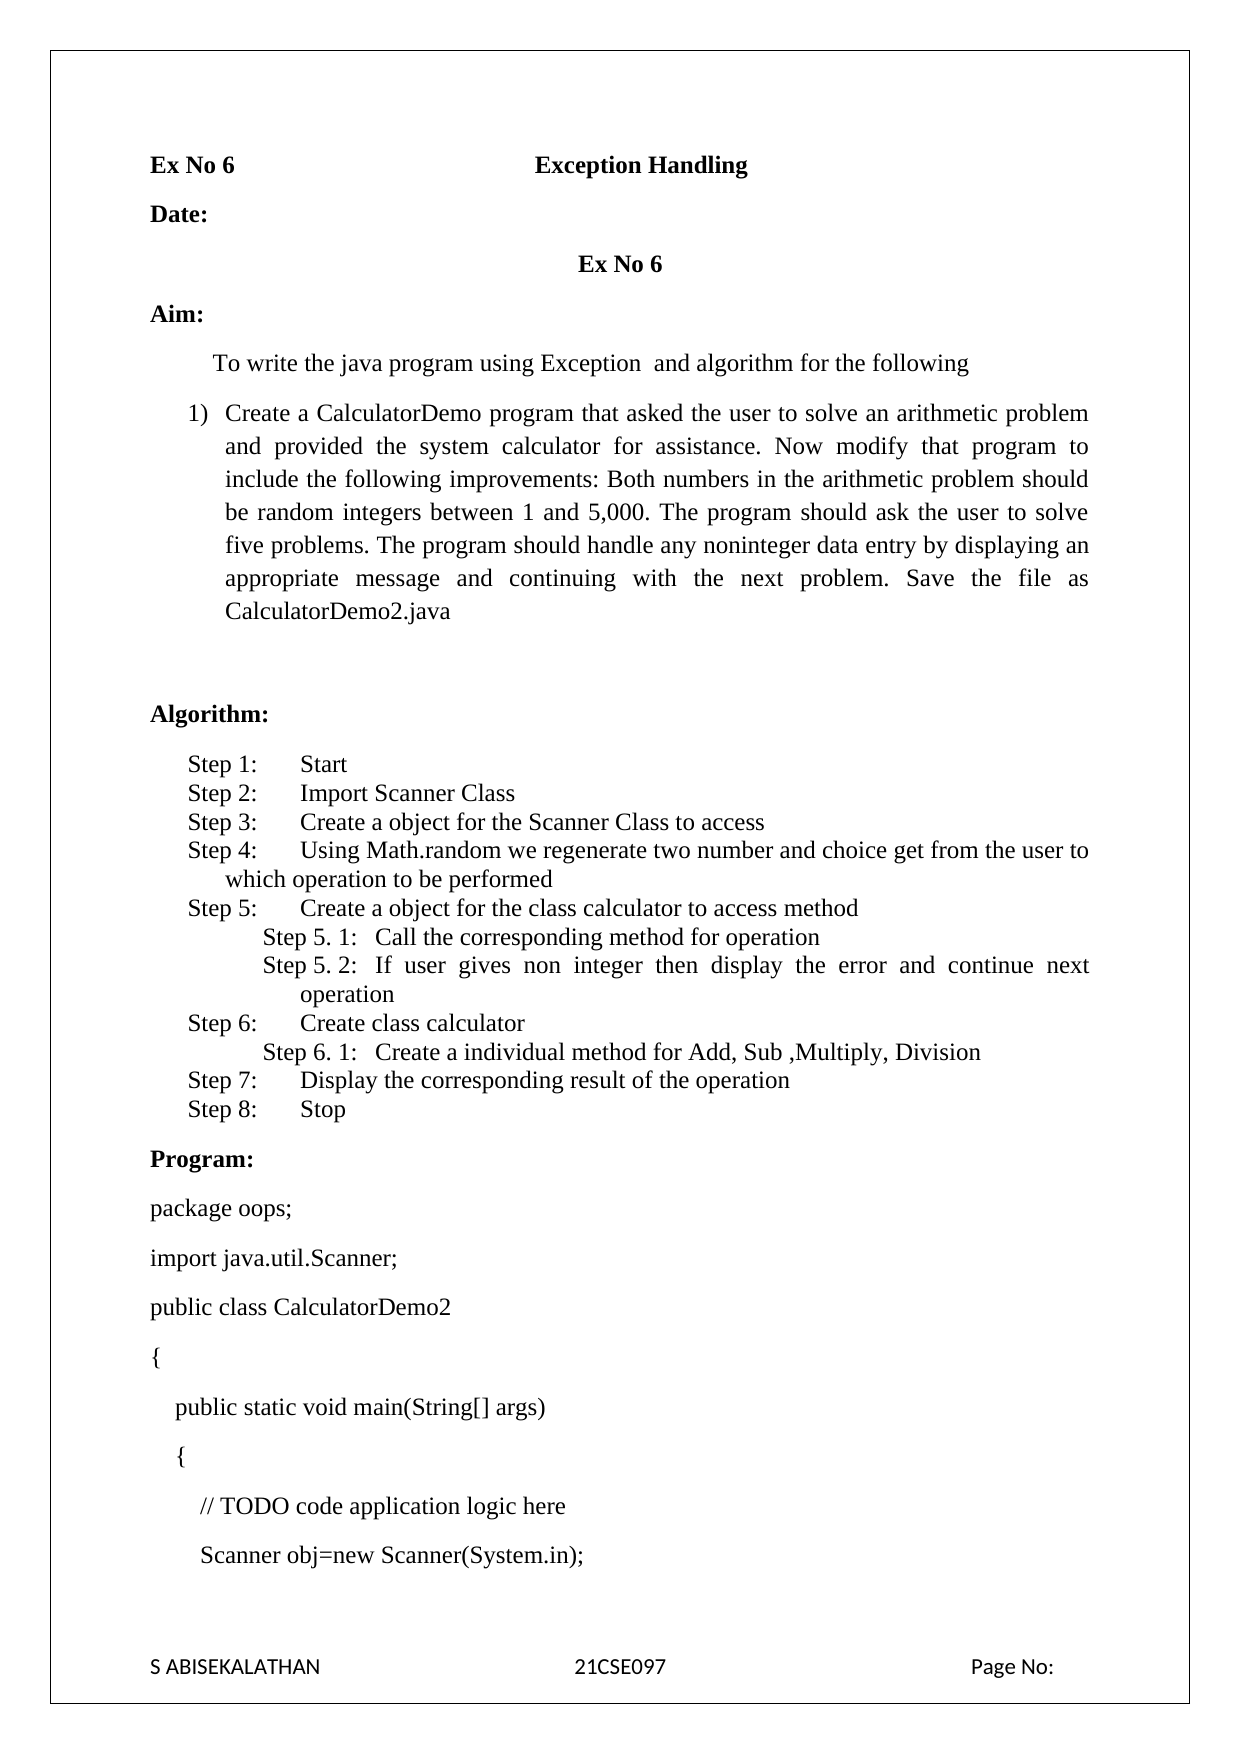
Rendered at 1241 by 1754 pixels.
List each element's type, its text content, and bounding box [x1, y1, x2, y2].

list Import Scanner Class [187, 778, 1090, 807]
text To write the java program using Exception and algorithm for the following [150, 348, 1090, 377]
text Aim: [150, 299, 1090, 327]
list Create a CalculatorDemo program that asked the user to solve an arithmetic problem and provided the system calculator for assistance. Now modify that program to include the following improvements: Both numbers in the arithmetic problem should be random integers between 1 and 5,000. The program should ask the user to solve five problems. The program should handle any noninteger data entry by displaying an appropriate message and continuing with the next problem. Save the file as CalculatorDemo2.java [187, 398, 1090, 625]
text public class CalculatorDemo2 [150, 1292, 1090, 1321]
list Create a individual method for Add, Sub ,Multiply, Division [262, 1037, 1090, 1065]
text Program: [150, 1144, 1090, 1172]
text package oops; [150, 1193, 1090, 1222]
text { [150, 1342, 1090, 1371]
text Scanner obj=new Scanner(System.in); [150, 1540, 1090, 1569]
list If user gives non integer then display the error and continue next operation [262, 950, 1090, 1008]
list Start [187, 749, 1090, 778]
text import java.util.Scanner; [150, 1243, 1090, 1272]
list Create a object for the class calculator to access method [187, 893, 1090, 922]
text Ex No 6 [150, 249, 1090, 278]
list Display the corresponding result of the operation [187, 1065, 1090, 1094]
text { [150, 1441, 1090, 1470]
text Ex No 6 Exception Handling [150, 150, 1090, 179]
list Create a object for the Scanner Class to access [187, 807, 1090, 835]
text Algorithm: [150, 699, 1090, 728]
list Using Math.random we regenerate two number and choice get from the user to which operation to be performed [187, 835, 1090, 893]
list Call the corresponding method for operation [262, 922, 1090, 950]
list Stop [187, 1094, 1090, 1123]
text // TODO code application logic here [150, 1491, 1090, 1519]
list Create class calculator [187, 1008, 1090, 1037]
text Date: [150, 199, 1090, 228]
text public static void main(String[] args) [150, 1392, 1090, 1420]
